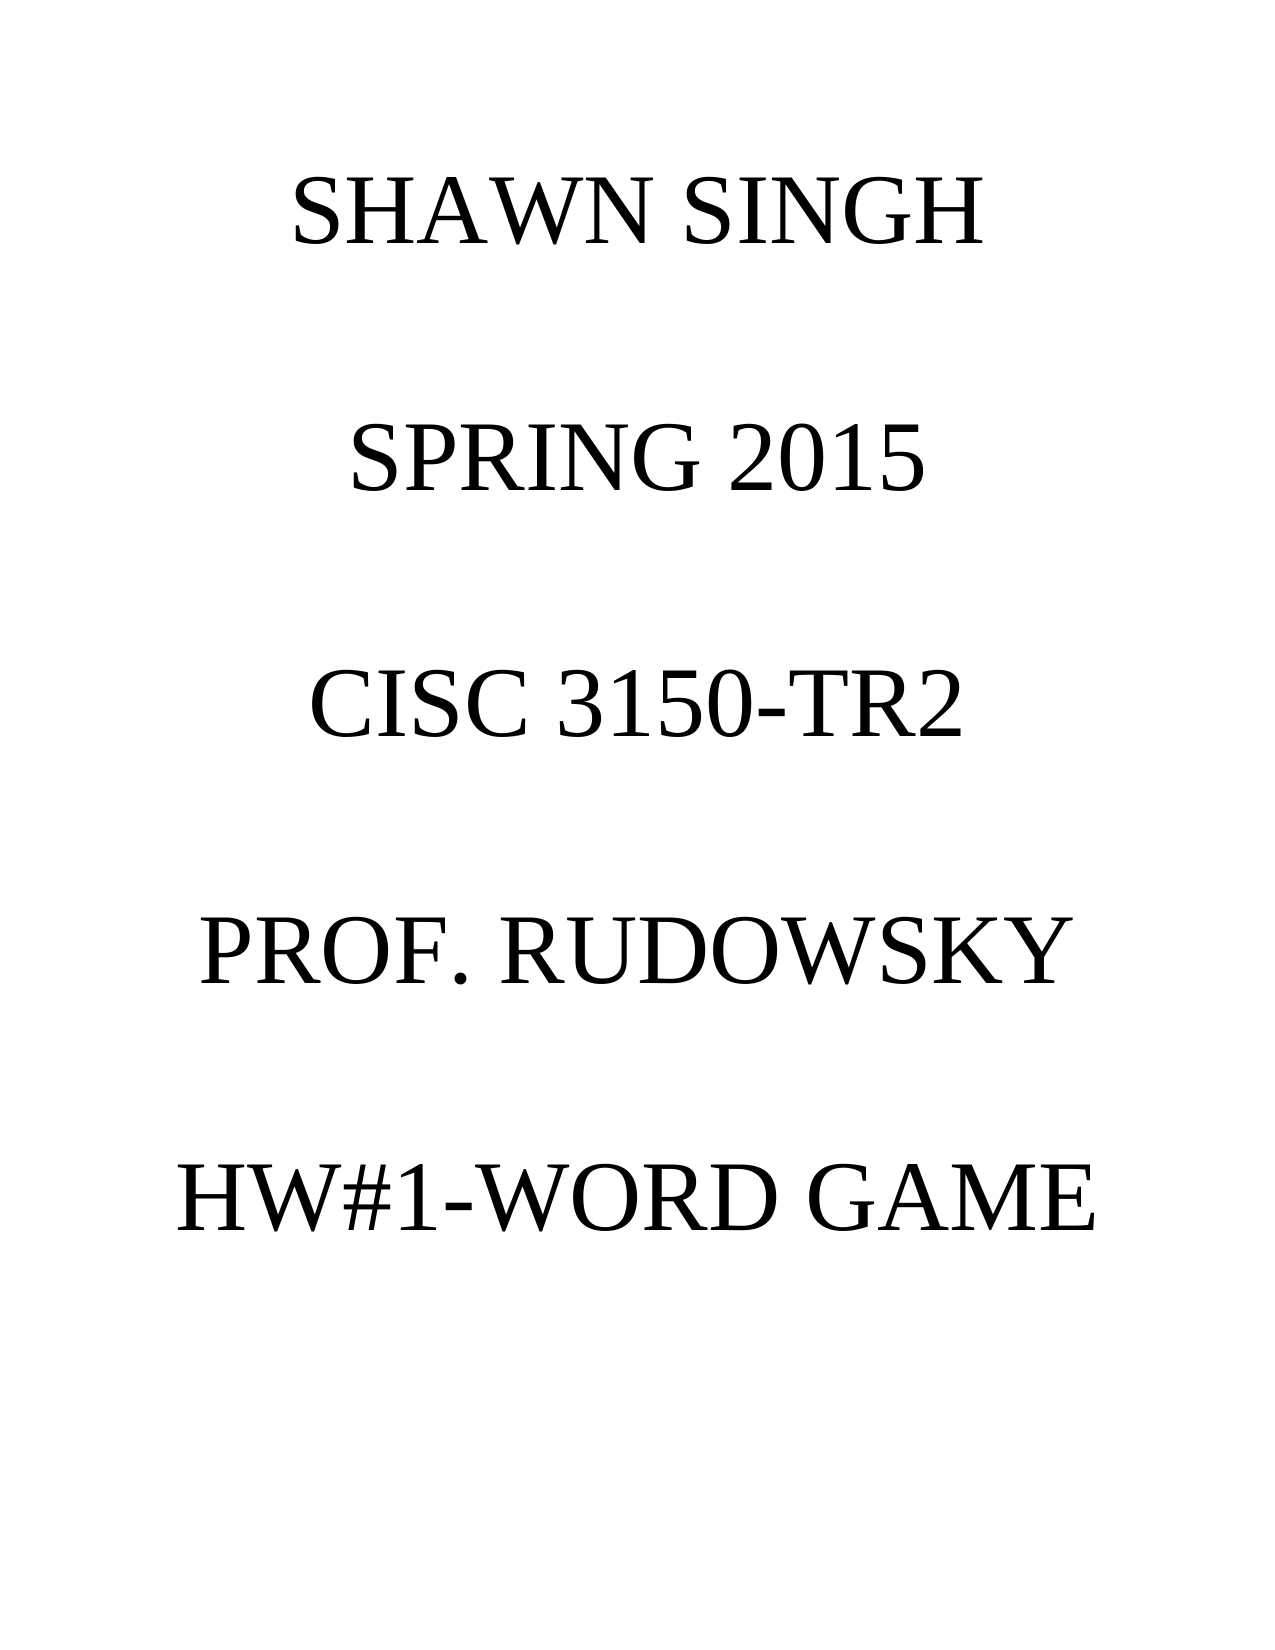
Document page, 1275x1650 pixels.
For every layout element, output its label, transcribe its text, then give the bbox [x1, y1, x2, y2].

text SHAWN SINGH [150, 150, 1125, 265]
text HW#1-WORD GAME [150, 1137, 1125, 1252]
text SPRING 2015 [150, 397, 1125, 512]
text PROF. RUDOWSKY [150, 890, 1125, 1005]
text CISC 3150-TR2 [150, 643, 1125, 758]
